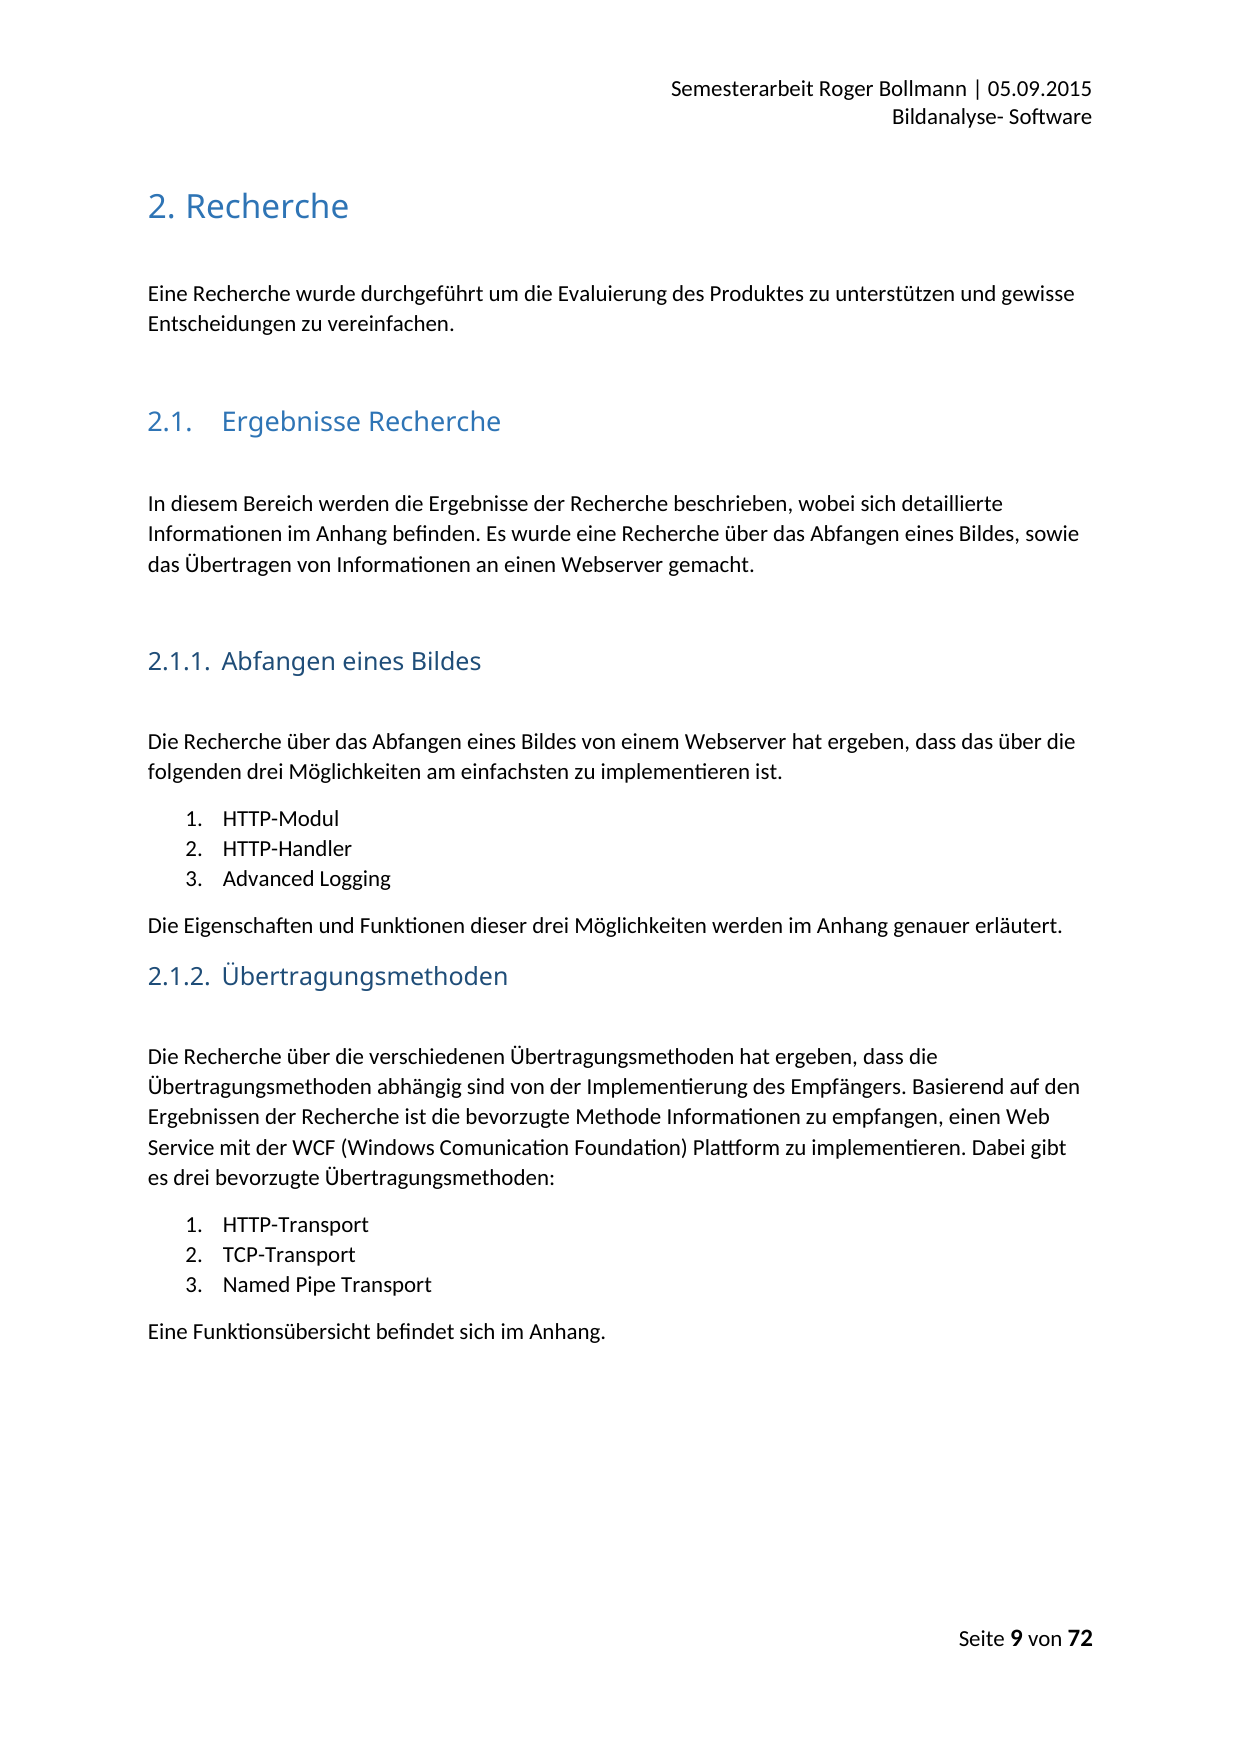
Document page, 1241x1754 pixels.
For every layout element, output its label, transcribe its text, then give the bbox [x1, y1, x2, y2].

list Named Pipe Transport [185, 1270, 1093, 1298]
subtitle Ergebnisse Recherche [147, 403, 1093, 439]
text In diesem Bereich werden die Ergebnisse der Recherche beschrieben, wobei sich detaillierte Informationen im Anhang befinden. Es wurde eine Recherche über das Abfangen eines Bildes, sowie das Übertragen von Informationen an einen Webserver gemacht. [148, 489, 1093, 578]
subtitle Abfangen eines Bildes [148, 643, 1093, 677]
list HTTP-Transport [185, 1210, 1093, 1238]
text Die Recherche über die verschiedenen Übertragungsmethoden hat ergeben, dass die Übertragungsmethoden abhängig sind von der Implementierung des Empfängers. Basierend auf den Ergebnissen der Recherche ist die bevorzugte Methode Informationen zu empfangen, einen Web Service mit der WCF (Windows Comunication Foundation) Plattform zu implementieren. Dabei gibt es drei bevorzugte Übertragungsmethoden: [148, 1042, 1093, 1191]
subtitle Übertragungsmethoden [148, 958, 1093, 992]
subtitle Recherche [148, 183, 1093, 228]
text Eine Recherche wurde durchgeführt um die Evaluierung des Produktes zu unterstützen und gewisse Entscheidungen zu vereinfachen. [148, 279, 1093, 337]
list HTTP-Handler [185, 834, 1093, 862]
text Die Eigenschaften und Funktionen dieser drei Möglichkeiten werden im Anhang genauer erläutert. [148, 911, 1093, 939]
list HTTP-Modul [185, 804, 1093, 832]
list TCP-Transport [185, 1240, 1093, 1268]
list Advanced Logging [185, 864, 1093, 893]
text Die Recherche über das Abfangen eines Bildes von einem Webserver hat ergeben, dass das über die folgenden drei Möglichkeiten am einfachsten zu implementieren ist. [148, 727, 1093, 785]
text Eine Funktionsübersicht befindet sich im Anhang. [148, 1317, 1093, 1345]
